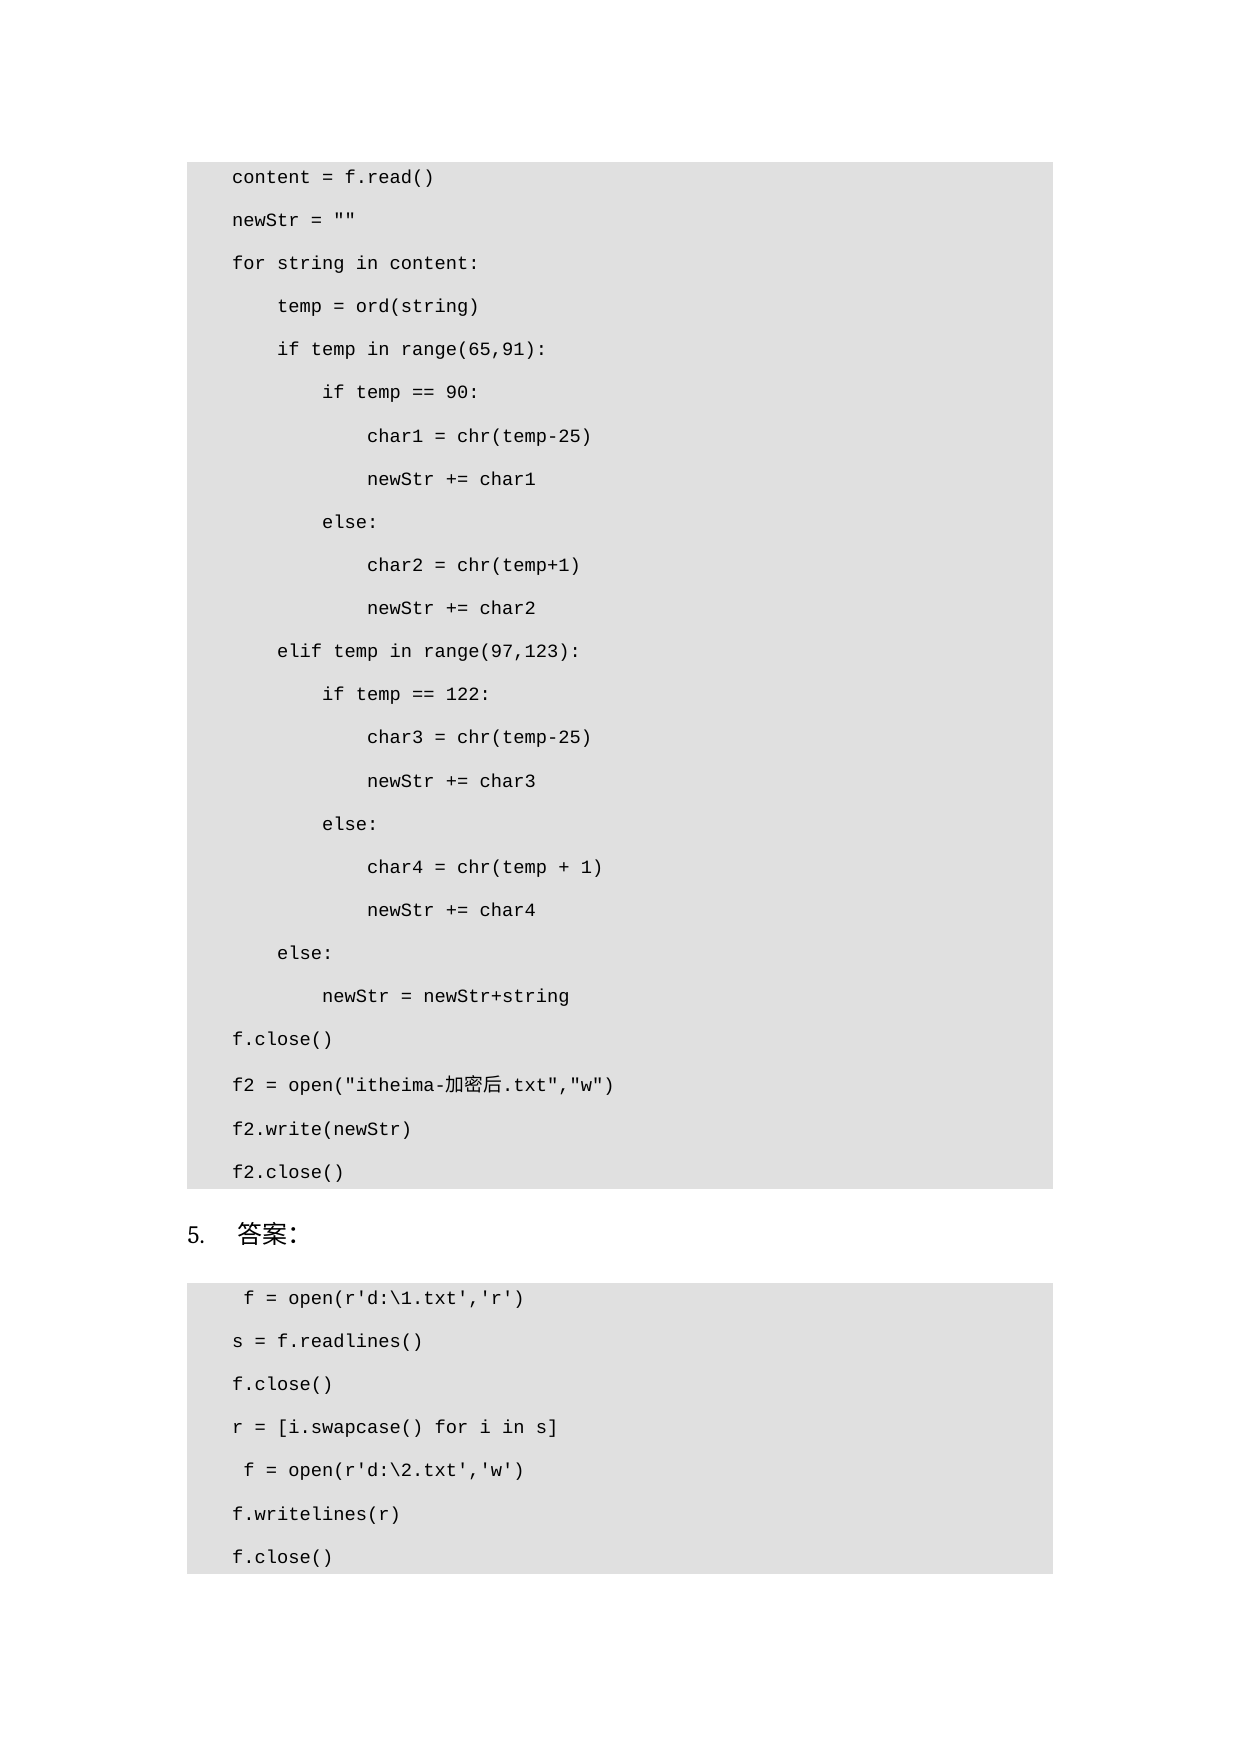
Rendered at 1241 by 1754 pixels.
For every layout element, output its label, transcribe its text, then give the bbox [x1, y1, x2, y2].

list f2 = open("itheima-加密后.txt","w") [187, 1068, 1053, 1100]
list f.writelines(r) [187, 1499, 1053, 1531]
list else: [187, 938, 1053, 971]
list else: [187, 809, 1053, 841]
list if temp == 122: [187, 679, 1053, 712]
list newStr += char4 [187, 895, 1053, 928]
list if temp == 90: [187, 378, 1053, 410]
list char3 = chr(temp-25) [187, 723, 1053, 755]
list char2 = chr(temp+1) [187, 550, 1053, 583]
list content = f.read() [187, 162, 1053, 194]
list newStr = "" [187, 205, 1053, 238]
list if temp in range(65,91): [187, 334, 1053, 367]
list 答案： [187, 1200, 1053, 1265]
list r = [i.swapcase() for i in s] [187, 1412, 1053, 1445]
list s = f.readlines() [187, 1326, 1053, 1359]
list char1 = chr(temp-25) [187, 421, 1053, 453]
list f = open(r'd:\1.txt','r') [187, 1283, 1053, 1316]
list f.close() [187, 1024, 1053, 1057]
list f2.close() [187, 1157, 1053, 1189]
list for string in content: [187, 248, 1053, 281]
list elif temp in range(97,123): [187, 636, 1053, 669]
list f = open(r'd:\2.txt','w') [187, 1456, 1053, 1488]
list f.close() [187, 1369, 1053, 1402]
list newStr += char3 [187, 766, 1053, 798]
list newStr = newStr+string [187, 981, 1053, 1014]
list f.close() [187, 1542, 1053, 1574]
list f2.write(newStr) [187, 1114, 1053, 1146]
list newStr += char1 [187, 464, 1053, 496]
list char4 = chr(temp + 1) [187, 852, 1053, 884]
list newStr += char2 [187, 593, 1053, 626]
list temp = ord(string) [187, 291, 1053, 324]
list else: [187, 507, 1053, 539]
